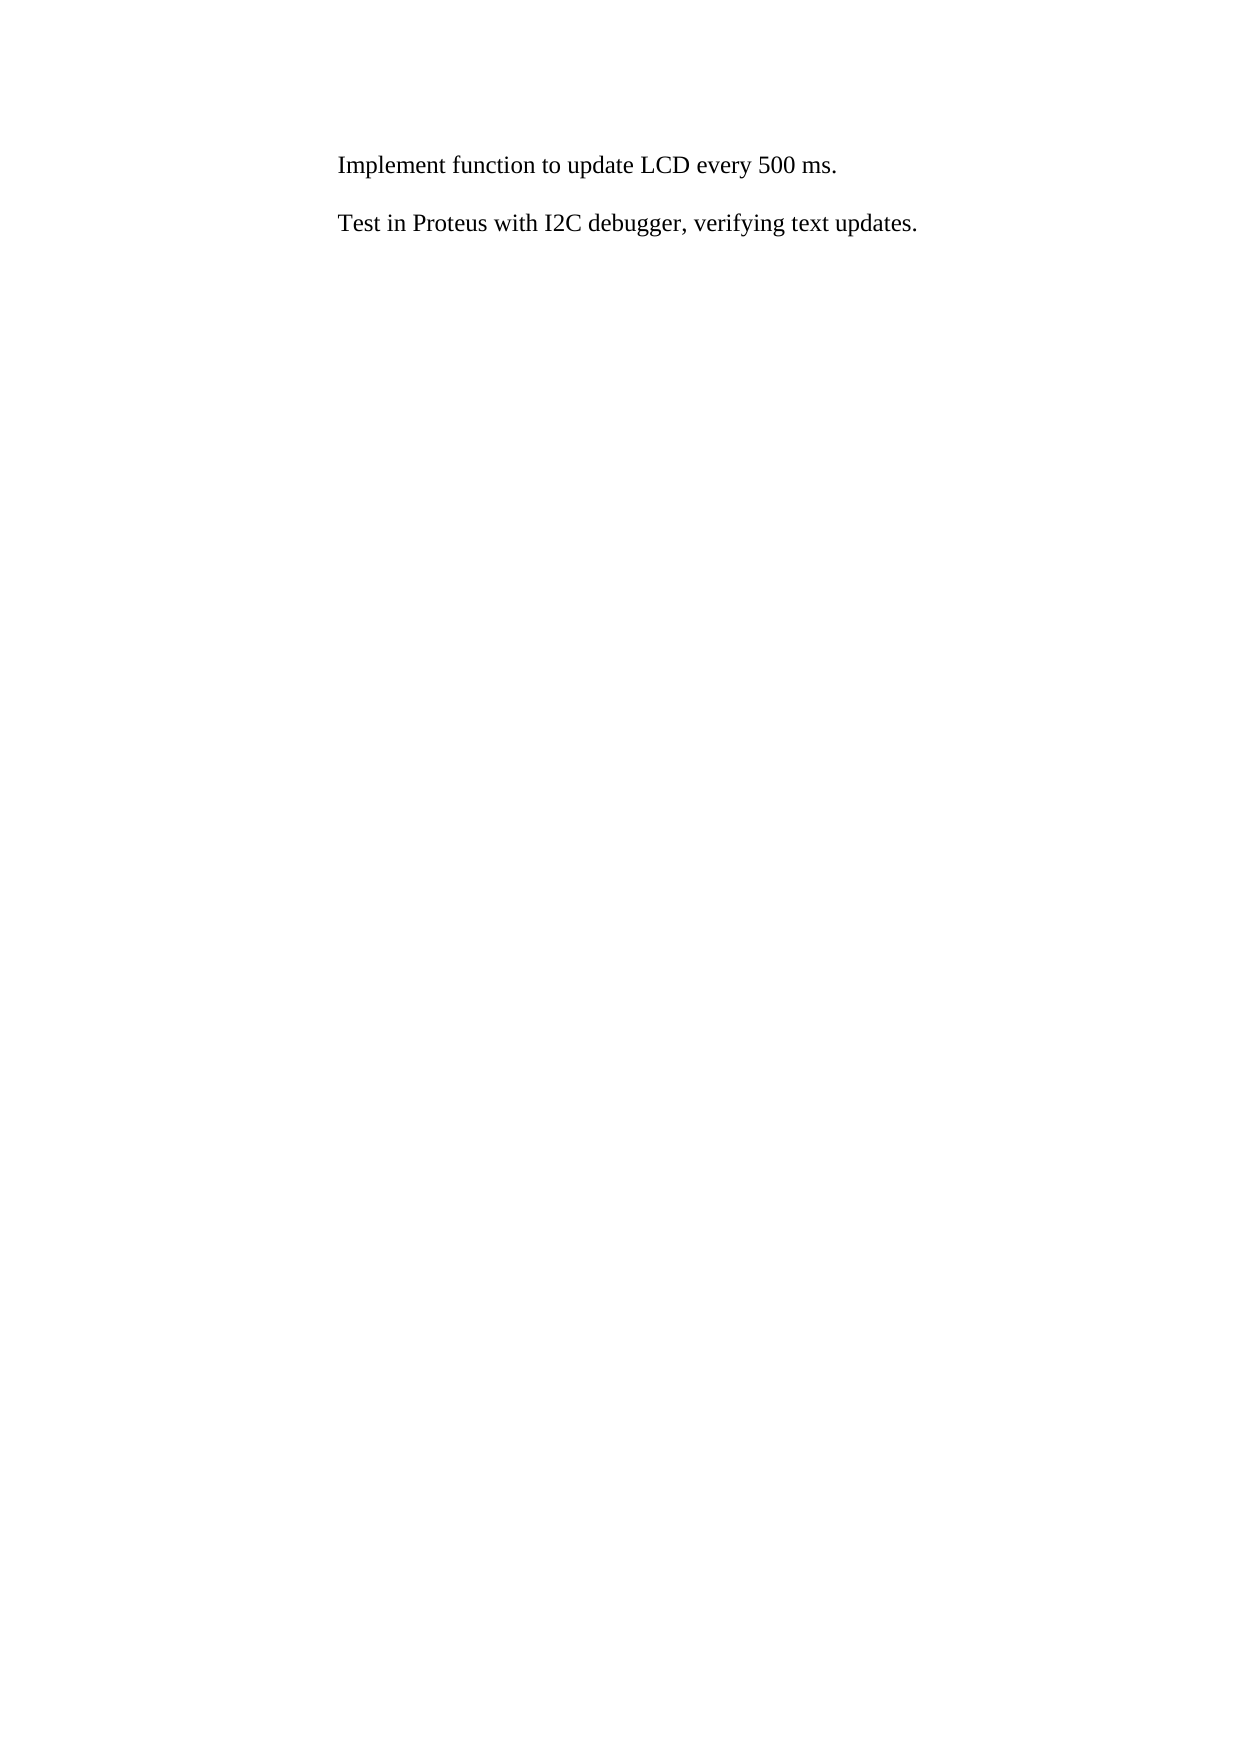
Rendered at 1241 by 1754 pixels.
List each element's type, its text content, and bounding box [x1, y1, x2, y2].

text Implement function to update LCD every 500 ms. [337, 150, 1053, 179]
text Test in Proteus with I2C debugger, verifying text updates. [337, 208, 1053, 237]
